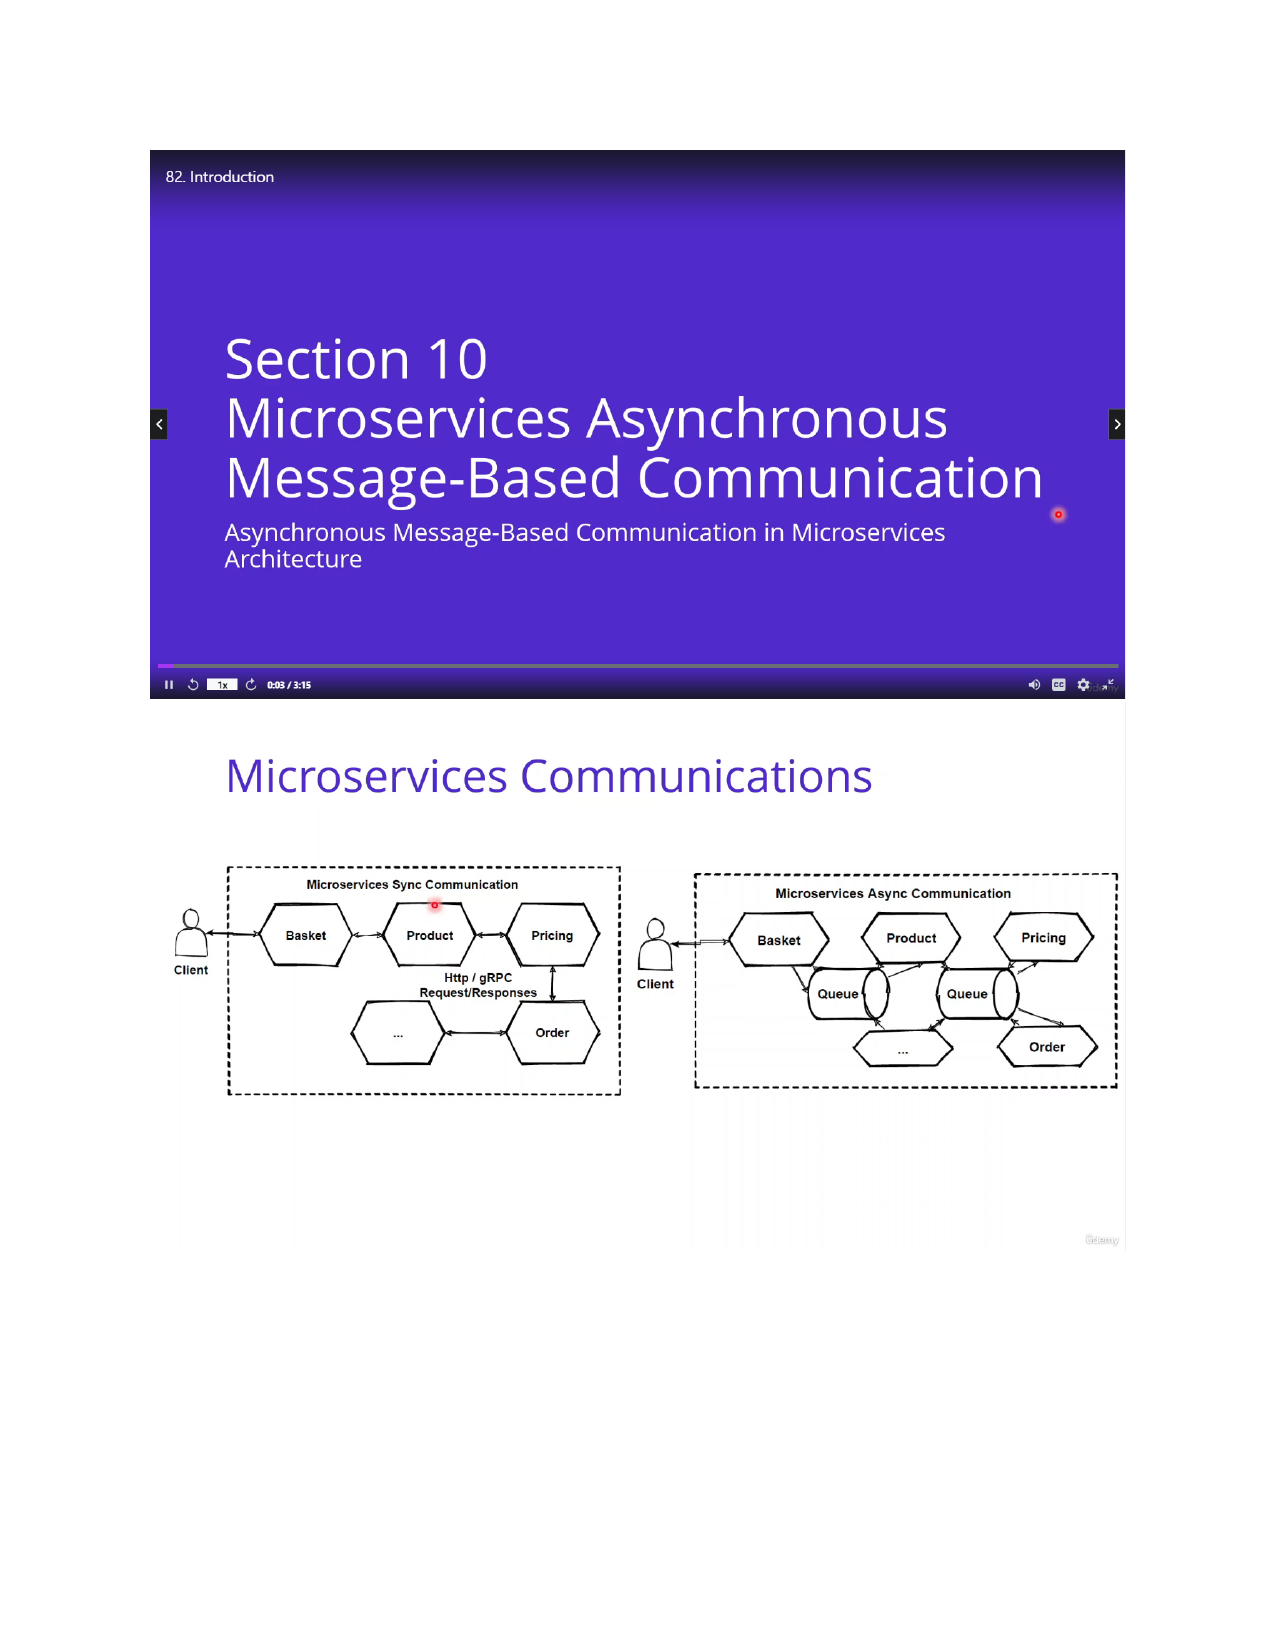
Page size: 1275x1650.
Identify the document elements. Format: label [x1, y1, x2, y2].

picture [150, 702, 1125, 1251]
picture [150, 150, 1125, 699]
